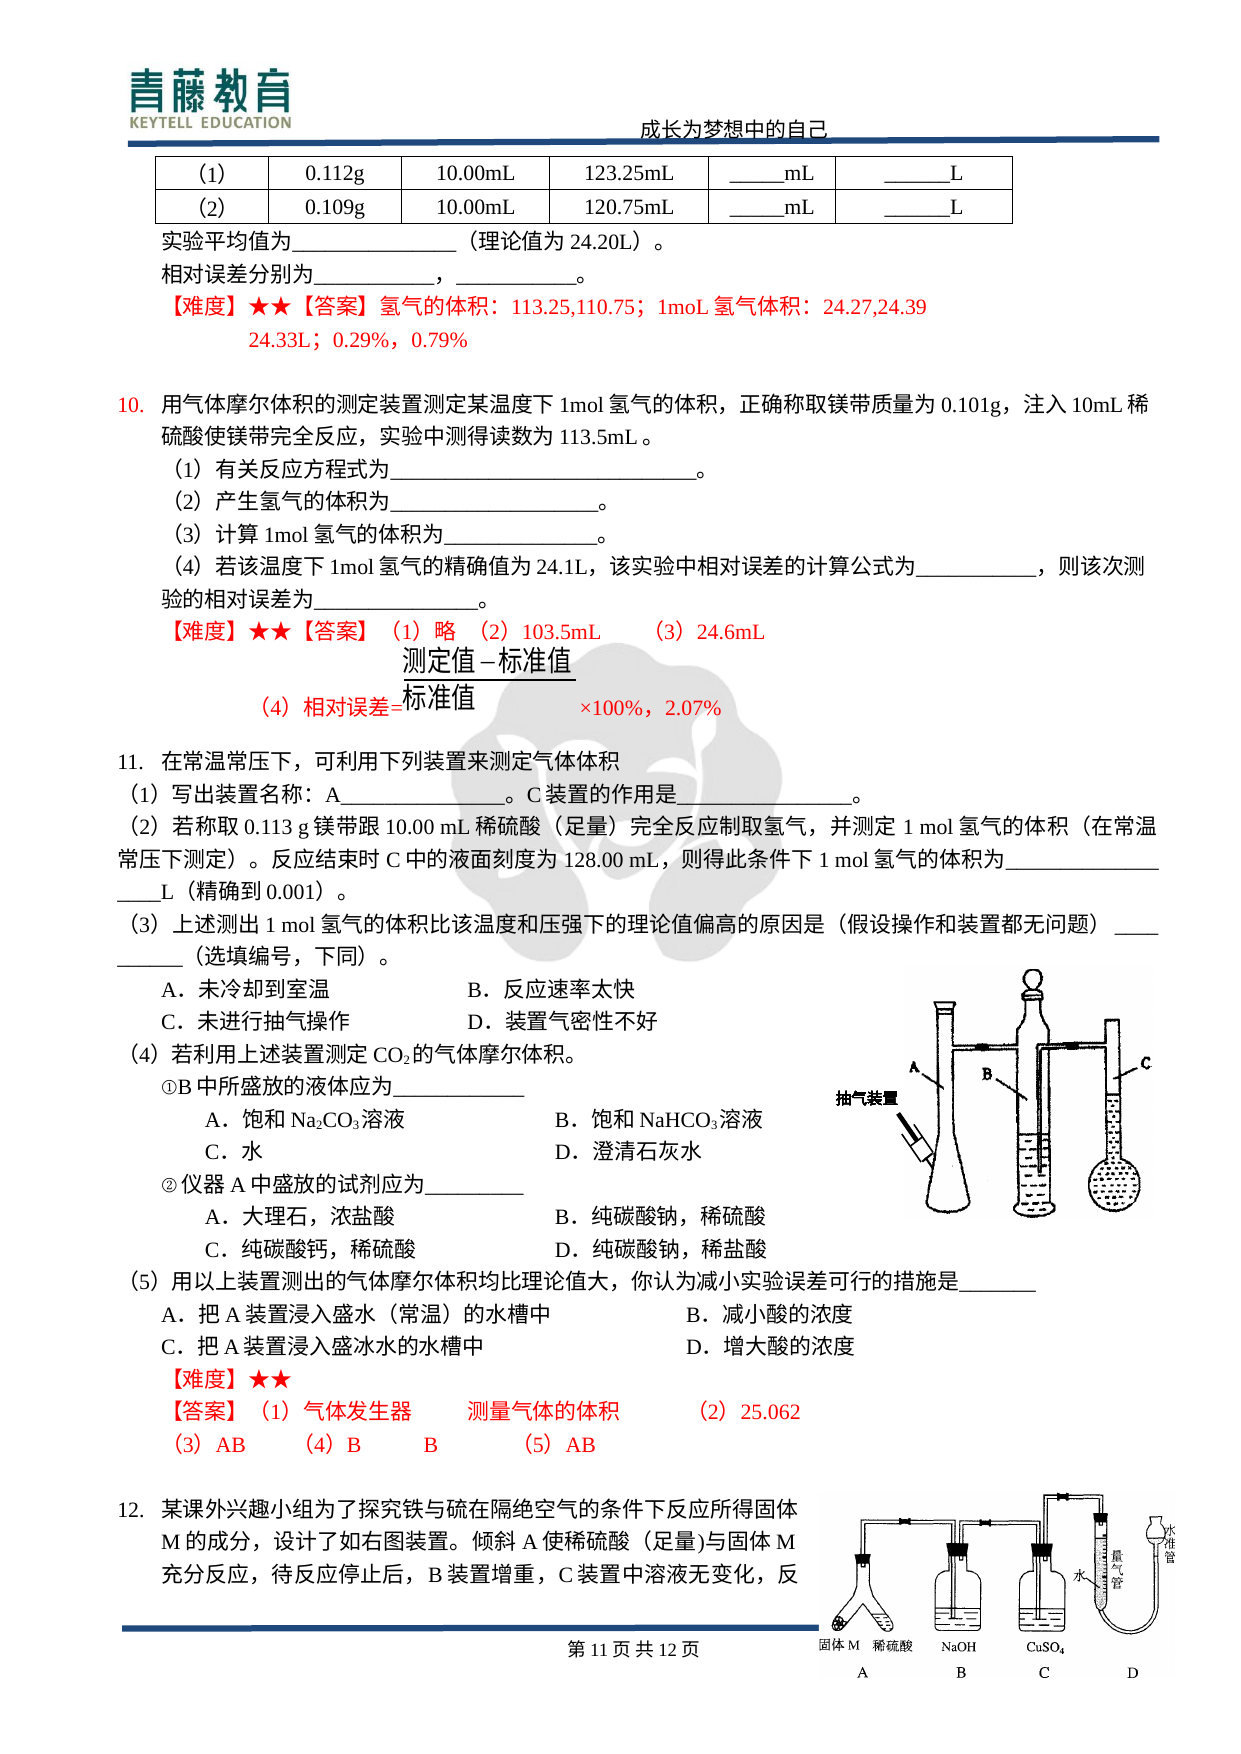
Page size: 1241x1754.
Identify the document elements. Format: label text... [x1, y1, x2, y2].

text （3）AB （4）B B （5）AB [117, 1426, 1159, 1459]
text （4）若利用上述装置测定CO2的气体摩尔体积。 [117, 1036, 1159, 1069]
picture [818, 1491, 1175, 1678]
table_cell （1） [156, 157, 268, 189]
text 实验平均值为_______________（理论值为24.20L）。 相对误差分别为___________，___________。 [117, 224, 1159, 289]
list 用气体摩尔体积的测定装置测定某温度下1mol氢气的体积，正确称取镁带质量为0.101g，注入10mL稀硫酸使镁带完全反应，实验中测得读数为113.5mL 。 （1）有关反应方程式为____________________________。 （2）产生氢气的体积为___________________。 （3）计算1mol氢气的体积为______________。 （4）若该温度下1mol氢气的精确值为24.1L，该实验中相对误差的计算公式为___________，则该次测验的相对误差为_______________。 【难度】★★【答案】（1）略 （2）103.5mL （3）24.6mL （4）相对误差=×100%，2.07% [117, 386, 1159, 744]
text （3）上述测出1 mol氢气的体积比该温度和压强下的理论值偏高的原因是（假设操作和装置都无问题）__________（选填编号，下同）。 [117, 906, 1159, 971]
table_cell 0.109g [269, 190, 401, 223]
text （5）用以上装置测出的气体摩尔体积均比理论值大，你认为减小实验误差可行的措施是_______ [117, 1264, 1159, 1296]
text （2）若称取0.113 g镁带跟10.00 mL稀硫酸（足量）完全反应制取氢气，并测定1 mol氢气的体积（在常温常压下测定）。反应结束时C中的液面刻度为128.00 mL，则得此条件下1 mol氢气的体积为__________________L（精确到0.001）。 [117, 809, 1159, 906]
table_cell 0.112g [269, 157, 401, 189]
text C．把A装置浸入盛冰水的水槽中 D．增大酸的浓度 [117, 1329, 1159, 1361]
text ①B中所盛放的液体应为____________ [117, 1069, 1159, 1101]
table_cell （2） [156, 190, 268, 223]
text 【难度】★★ [117, 1361, 1159, 1394]
table_cell _____mL [709, 157, 835, 189]
table_cell _____mL [709, 190, 835, 223]
list 某课外兴趣小组为了探究铁与硫在隔绝空气的条件下反应所得固体M的成分，设计了如右图装置。倾斜A使稀硫酸（足量)与固体M充分反应，待反应停止后，B装置增重，C装置中溶液无变化，反应后进入量气管气体的体积为V mL（已折算成标准状况）由上述实验事实可知： [117, 1491, 818, 1589]
table_cell 123.25mL [550, 157, 708, 189]
table_cell ______L [836, 157, 1012, 189]
text ②仪器A中盛放的试剂应为_________ [117, 1166, 1159, 1199]
text A．把A装置浸入盛水（常温）的水槽中 B．减小酸的浓度 [117, 1296, 1159, 1329]
text A．未冷却到室温 B．反应速率太快 [117, 971, 1159, 1004]
picture [113, 51, 303, 134]
table_cell 120.75mL [550, 190, 708, 223]
text 【难度】★★【答案】氢气的体积：113.25,110.75；1moL氢气体积：24.27,24.39 24.33L；0.29%，0.79% [117, 289, 1159, 354]
text C．水 D．澄清石灰水 [161, 1134, 1159, 1166]
text C．未进行抽气操作 D．装置气密性不好 [117, 1004, 1159, 1036]
text A．大理石，浓盐酸 B．纯碳酸钠，稀硫酸 [161, 1199, 1159, 1231]
text （1）写出装置名称：A_______________。C装置的作用是________________。 [117, 776, 1159, 809]
list 在常温常压下，可利用下列装置来测定气体体积 [117, 744, 1159, 776]
table_cell 10.00mL [402, 157, 549, 189]
text C．纯碳酸钙，稀硫酸 D．纯碳酸钠，稀盐酸 [161, 1231, 1159, 1264]
table_cell 10.00mL [402, 190, 549, 223]
text A．饱和Na2CO3溶液 B．饱和NaHCO3溶液 [161, 1101, 1159, 1134]
table_cell ______L [836, 190, 1012, 223]
text 【答案】（1）气体发生器 测量气体的体积 （2）25.062 [117, 1394, 1159, 1426]
